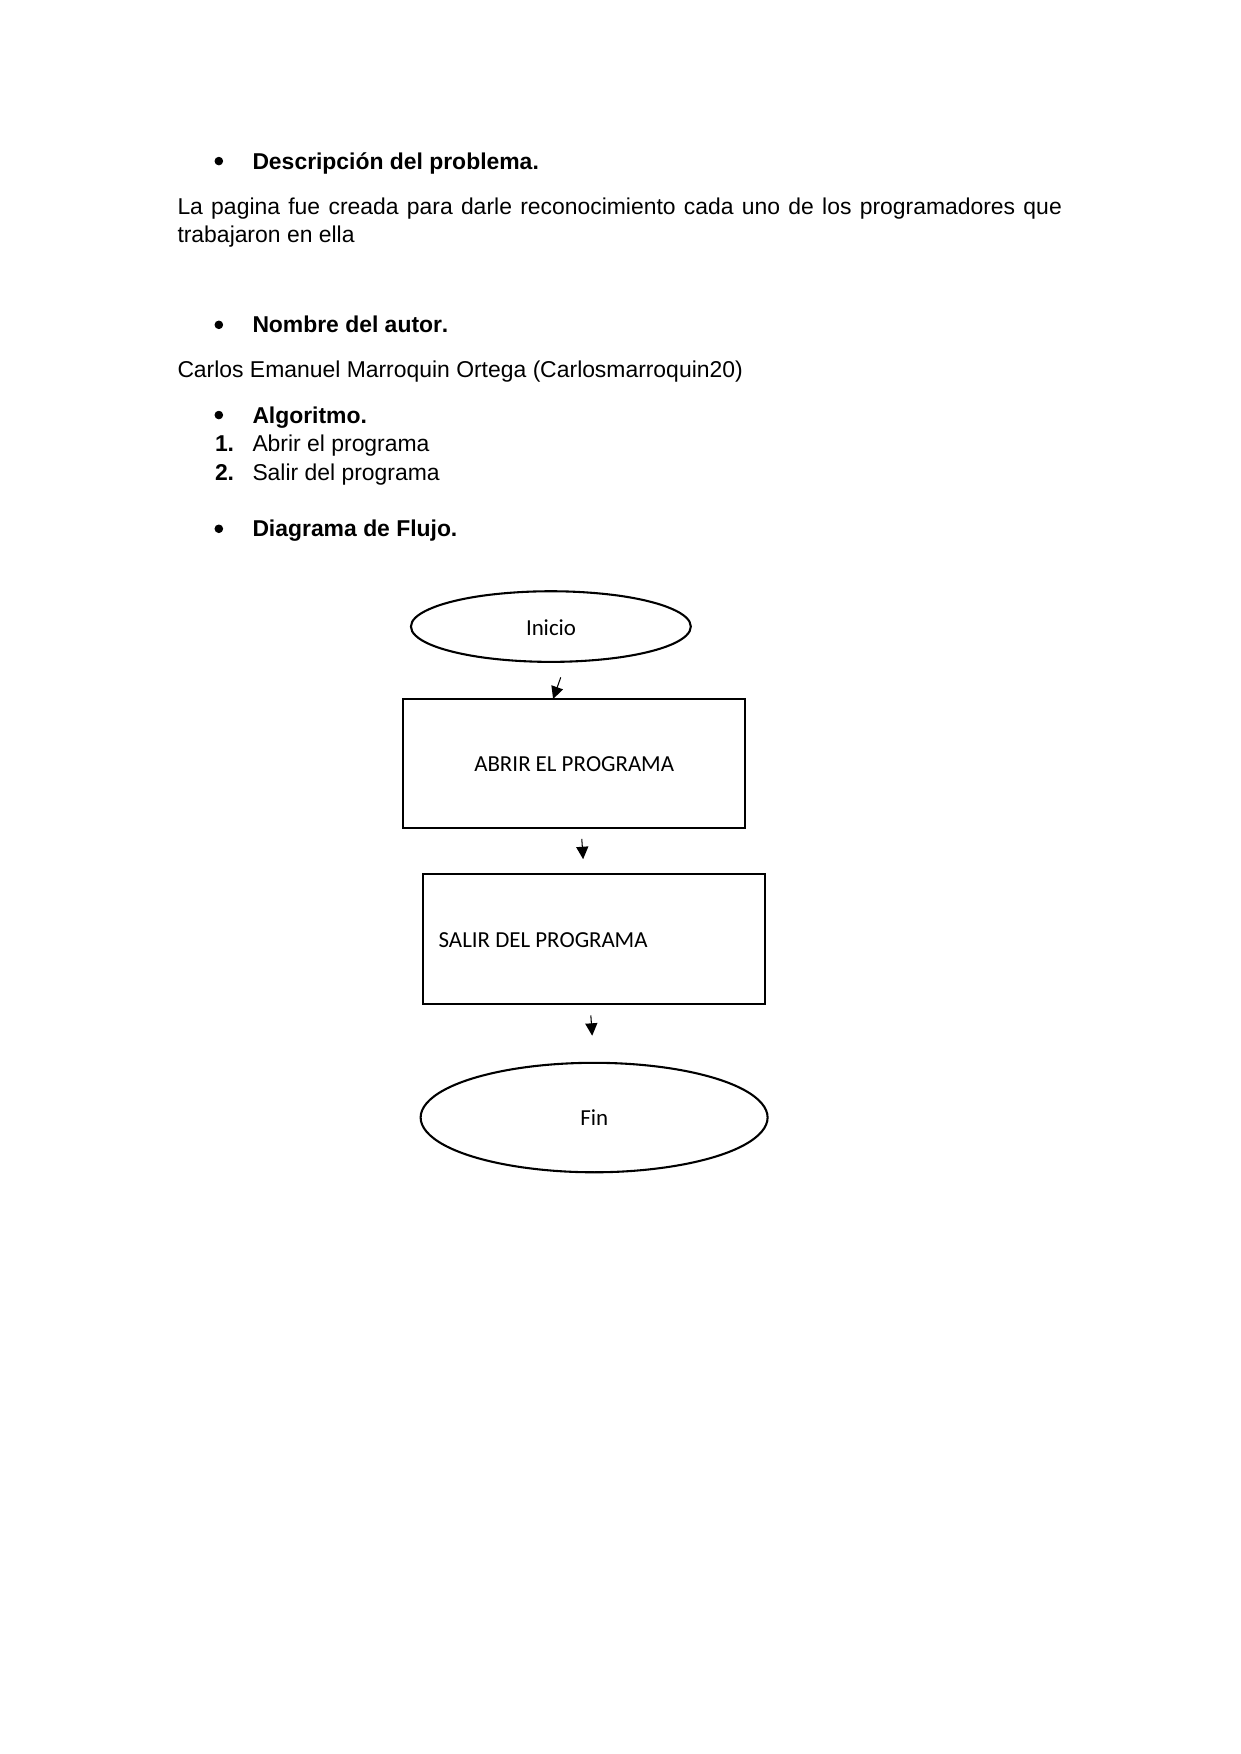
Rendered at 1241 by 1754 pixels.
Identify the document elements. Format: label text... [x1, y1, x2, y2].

list Nombre del autor. [215, 311, 1063, 338]
list Salir del programa [215, 458, 1063, 485]
list Algoritmo. [215, 402, 1063, 428]
text Carlos Emanuel Marroquin Ortega (Carlosmarroquin20) [177, 356, 1063, 383]
list Diagrama de Flujo. [215, 515, 1063, 542]
text La pagina fue creada para darle reconocimiento cada uno de los programadores que trabajaron en ella [177, 193, 1063, 247]
list Abrir el programa [215, 430, 1063, 456]
list Descripción del problema. [215, 148, 1063, 174]
